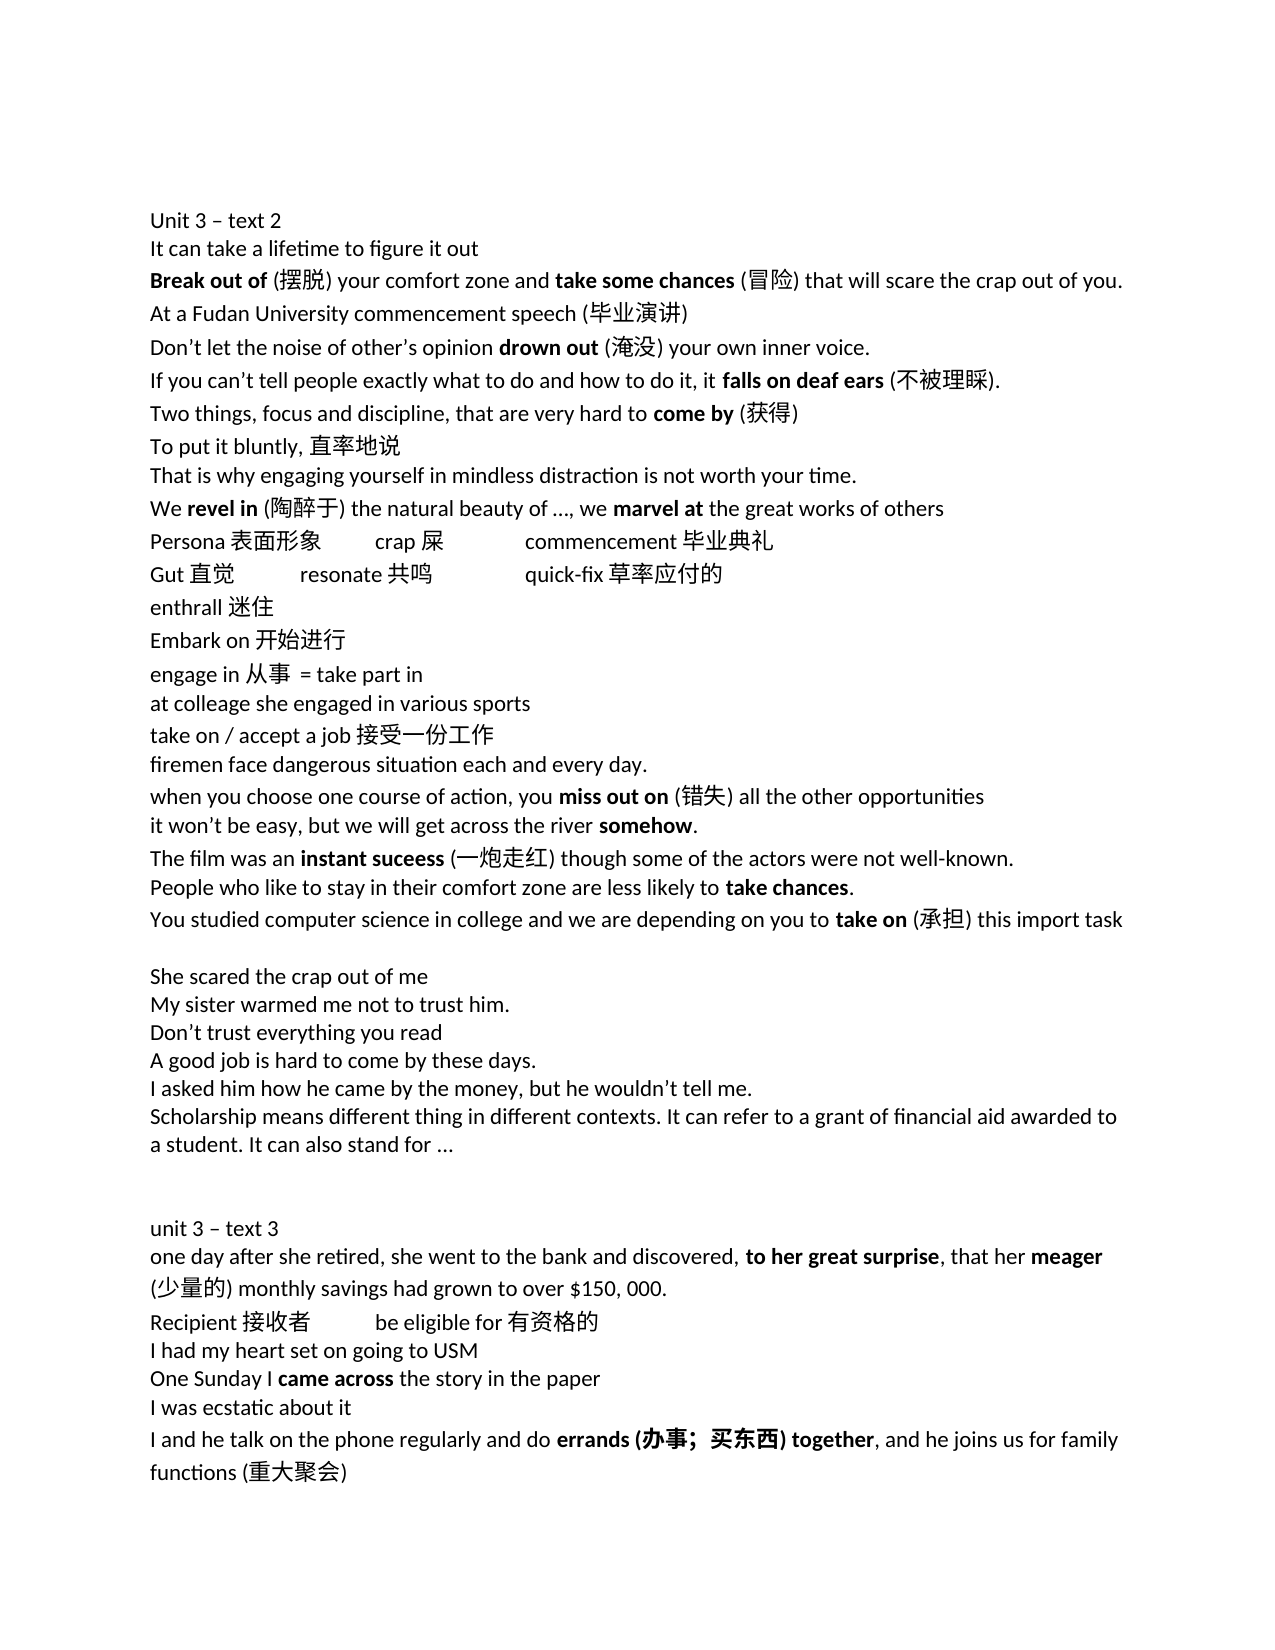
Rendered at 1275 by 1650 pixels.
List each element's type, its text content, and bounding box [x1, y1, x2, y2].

text One Sunday I came across the story in the paper [150, 1364, 1125, 1393]
text To put it bluntly, 直率地说 [150, 428, 1125, 461]
text engage in 从事 = take part in [150, 656, 1125, 689]
text I and he talk on the phone regularly and do errands (办事；买东西) together, and he joins us for family functions (重大聚会) [150, 1421, 1125, 1487]
text Break out of (摆脱) your comfort zone and take some chances (冒险) that will scare the crap out of you. [150, 262, 1125, 295]
text Unit 3 – text 2 [150, 206, 1125, 234]
text Recipient 接收者 be eligible for有资格的 [150, 1303, 1125, 1337]
text firemen face dangerous situation each and every day. [150, 750, 1125, 778]
text I had my heart set on going to USM [150, 1337, 1125, 1364]
text Don’t trust everything you read [150, 1018, 1125, 1046]
text it won’t be easy, but we will get across the river somehow. [150, 811, 1125, 839]
text at colleage she engaged in various sports [150, 689, 1125, 717]
text We revel in (陶醉于) the natural beauty of …, we marvel at the great works of others [150, 489, 1125, 523]
text Gut 直觉 resonate 共鸣 quick-fix 草率应付的 [150, 556, 1125, 589]
text Two things, focus and discipline, that are very hard to come by (获得) [150, 395, 1125, 428]
text At a Fudan University commencement speech (毕业演讲) [150, 295, 1125, 328]
text People who like to stay in their comfort zone are less likely to take chances. [150, 873, 1125, 901]
text The film was an instant suceess (一炮走红) though some of the actors were not well-known. [150, 839, 1125, 873]
text A good job is hard to come by these days. [150, 1046, 1125, 1074]
text My sister warmed me not to trust him. [150, 990, 1125, 1018]
text You studied computer science in college and we are depending on you to take on (承担) this import task [150, 901, 1125, 934]
text I was ecstatic about it [150, 1393, 1125, 1421]
text Don’t let the noise of other’s opinion drown out (淹没) your own inner voice. [150, 328, 1125, 362]
text Scholarship means different thing in different contexts. It can refer to a grant of financial aid awarded to a student. It can also stand for ... [150, 1102, 1125, 1158]
text when you choose one course of action, you miss out on (错失) all the other opportunities [150, 778, 1125, 811]
text She scared the crap out of me [150, 962, 1125, 990]
text unit 3 – text 3 [150, 1214, 1125, 1242]
text Persona 表面形象 crap 屎 commencement 毕业典礼 [150, 523, 1125, 556]
text enthrall 迷住 [150, 589, 1125, 622]
text one day after she retired, she went to the bank and discovered, to her great surprise, that her meager (少量的) monthly savings had grown to over $150, 000. [150, 1242, 1125, 1303]
text It can take a lifetime to figure it out [150, 234, 1125, 262]
text take on / accept a job 接受一份工作 [150, 717, 1125, 750]
text I asked him how he came by the money, but he wouldn’t tell me. [150, 1074, 1125, 1102]
text If you can’t tell people exactly what to do and how to do it, it falls on deaf ears (不被理睬). [150, 362, 1125, 395]
text That is why engaging yourself in mindless distraction is not worth your time. [150, 461, 1125, 489]
text Embark on开始进行 [150, 622, 1125, 656]
